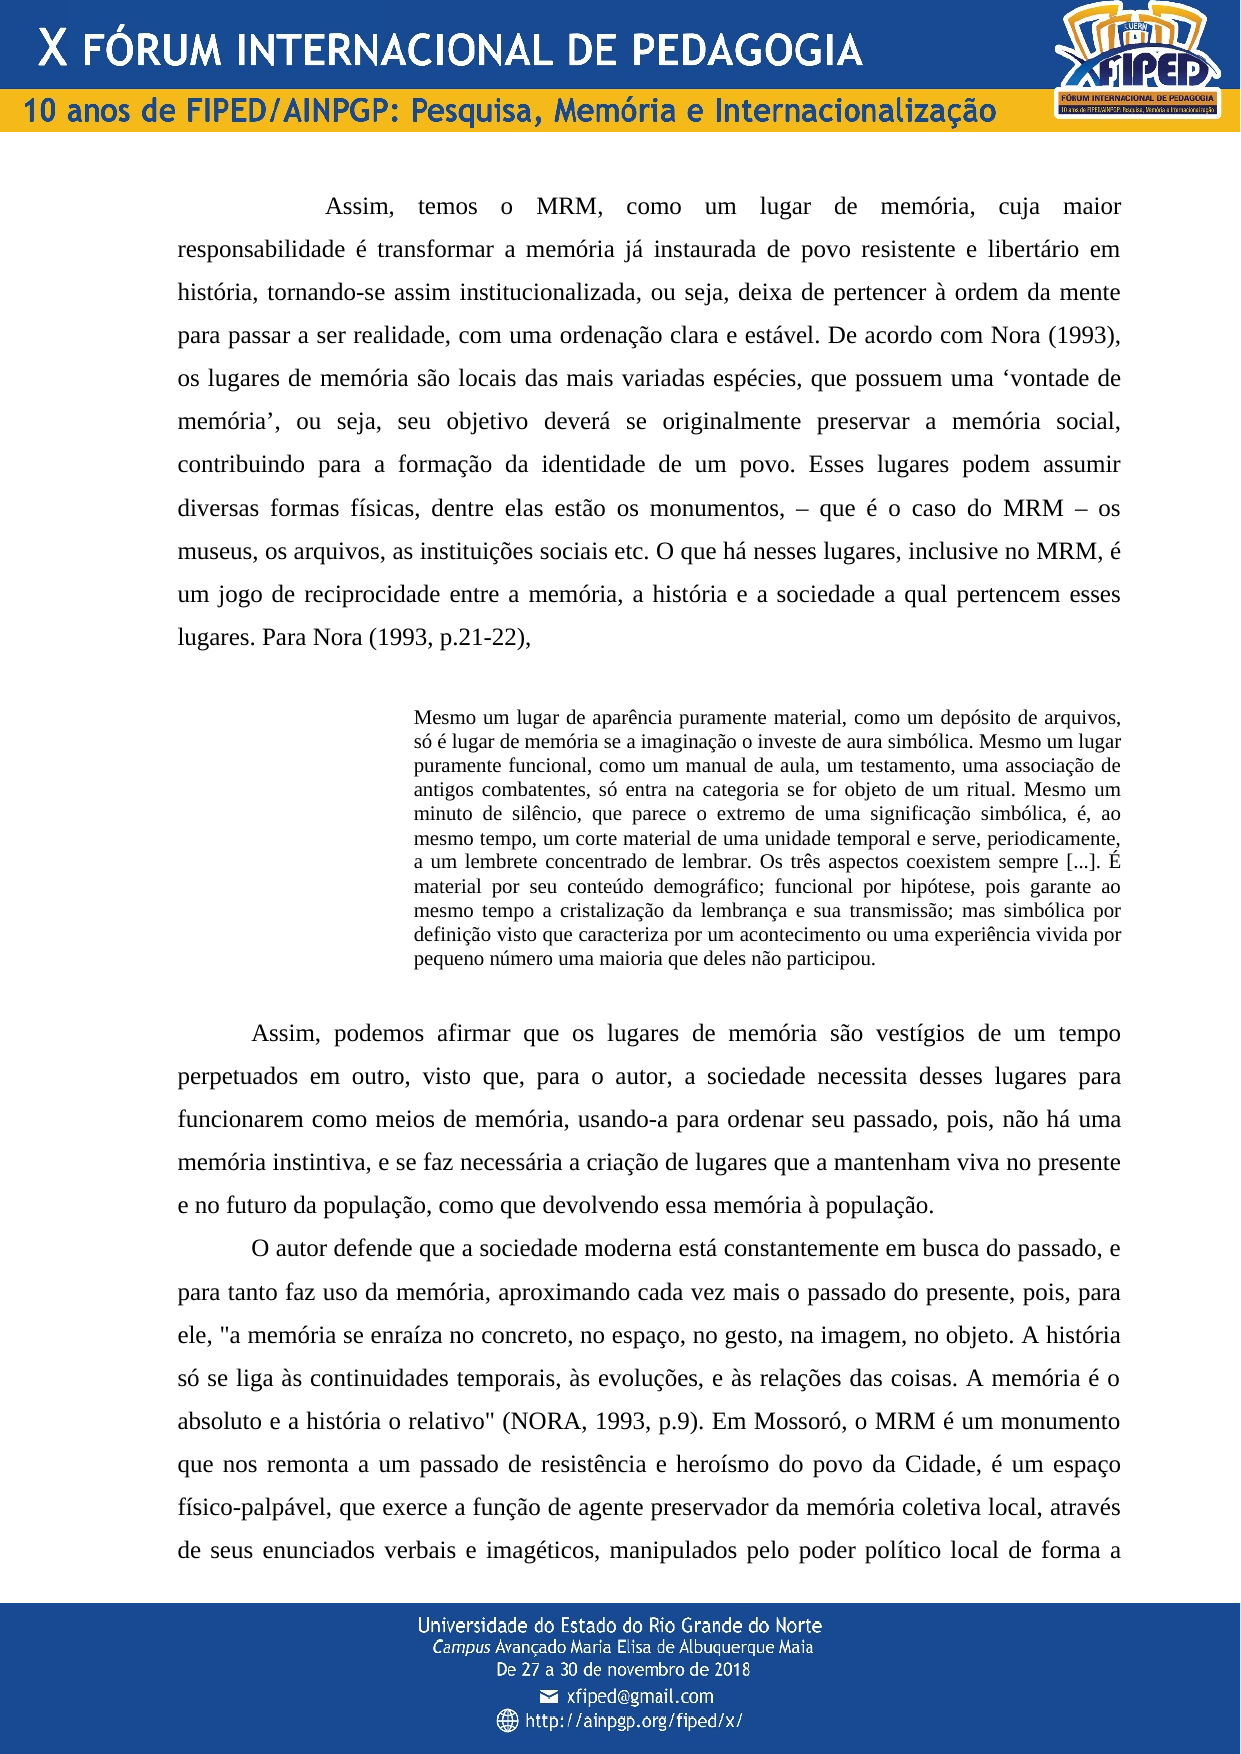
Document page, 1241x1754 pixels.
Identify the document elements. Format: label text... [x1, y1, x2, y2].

text Mesmo um lugar de aparência puramente material, como um depósito de arquivos, só é lugar de memória se a imaginação o investe de aura simbólica. Mesmo um lugar puramente funcional, como um manual de aula, um testamento, uma associação de antigos combatentes, só entra na categoria se for objeto de um ritual. Mesmo um minuto de silêncio, que parece o extremo de uma significação simbólica, é, ao mesmo tempo, um corte material de uma unidade temporal e serve, periodicamente, a um lembrete concentrado de lembrar. Os três aspectos coexistem sempre [...]. É material por seu conteúdo demográfico; funcional por hipótese, pois garante ao mesmo tempo a cristalização da lembrança e sua transmissão; mas simbólica por definição visto que caracteriza por um acontecimento ou uma experiência vivida por pequeno número uma maioria que deles não participou. [413, 705, 1122, 970]
picture [0, 1603, 1241, 1754]
text Assim, podemos afirmar que os lugares de memória são vestígios de um tempo perpetuados em outro, visto que, para o autor, a sociedade necessita desses lugares para funcionarem como meios de memória, usando-a para ordenar seu passado, pois, não há uma memória instintiva, e se faz necessária a criação de lugares que a mantenham viva no presente e no futuro da população, como que devolvendo essa memória à população. [177, 1018, 1122, 1219]
picture [0, 0, 1241, 132]
text Assim, temos o MRM, como um lugar de memória, cuja maior responsabilidade é transformar a memória já instaurada de povo resistente e libertário em história, tornando-se assim institucionalizada, ou seja, deixa de pertencer à ordem da mente para passar a ser realidade, com uma ordenação clara e estável. De acordo com Nora (1993), os lugares de memória são locais das mais variadas espécies, que possuem uma ‘vontade de memória’, ou seja, seu objetivo deverá se originalmente preservar a memória social, contribuindo para a formação da identidade de um povo. Esses lugares podem assumir diversas formas físicas, dentre elas estão os monumentos, – que é o caso do MRM – os museus, os arquivos, as instituições sociais etc. O que há nesses lugares, inclusive no MRM, é um jogo de reciprocidade entre a memória, a história e a sociedade a qual pertencem esses lugares. Para Nora (1993, p.21-22), [177, 191, 1122, 651]
